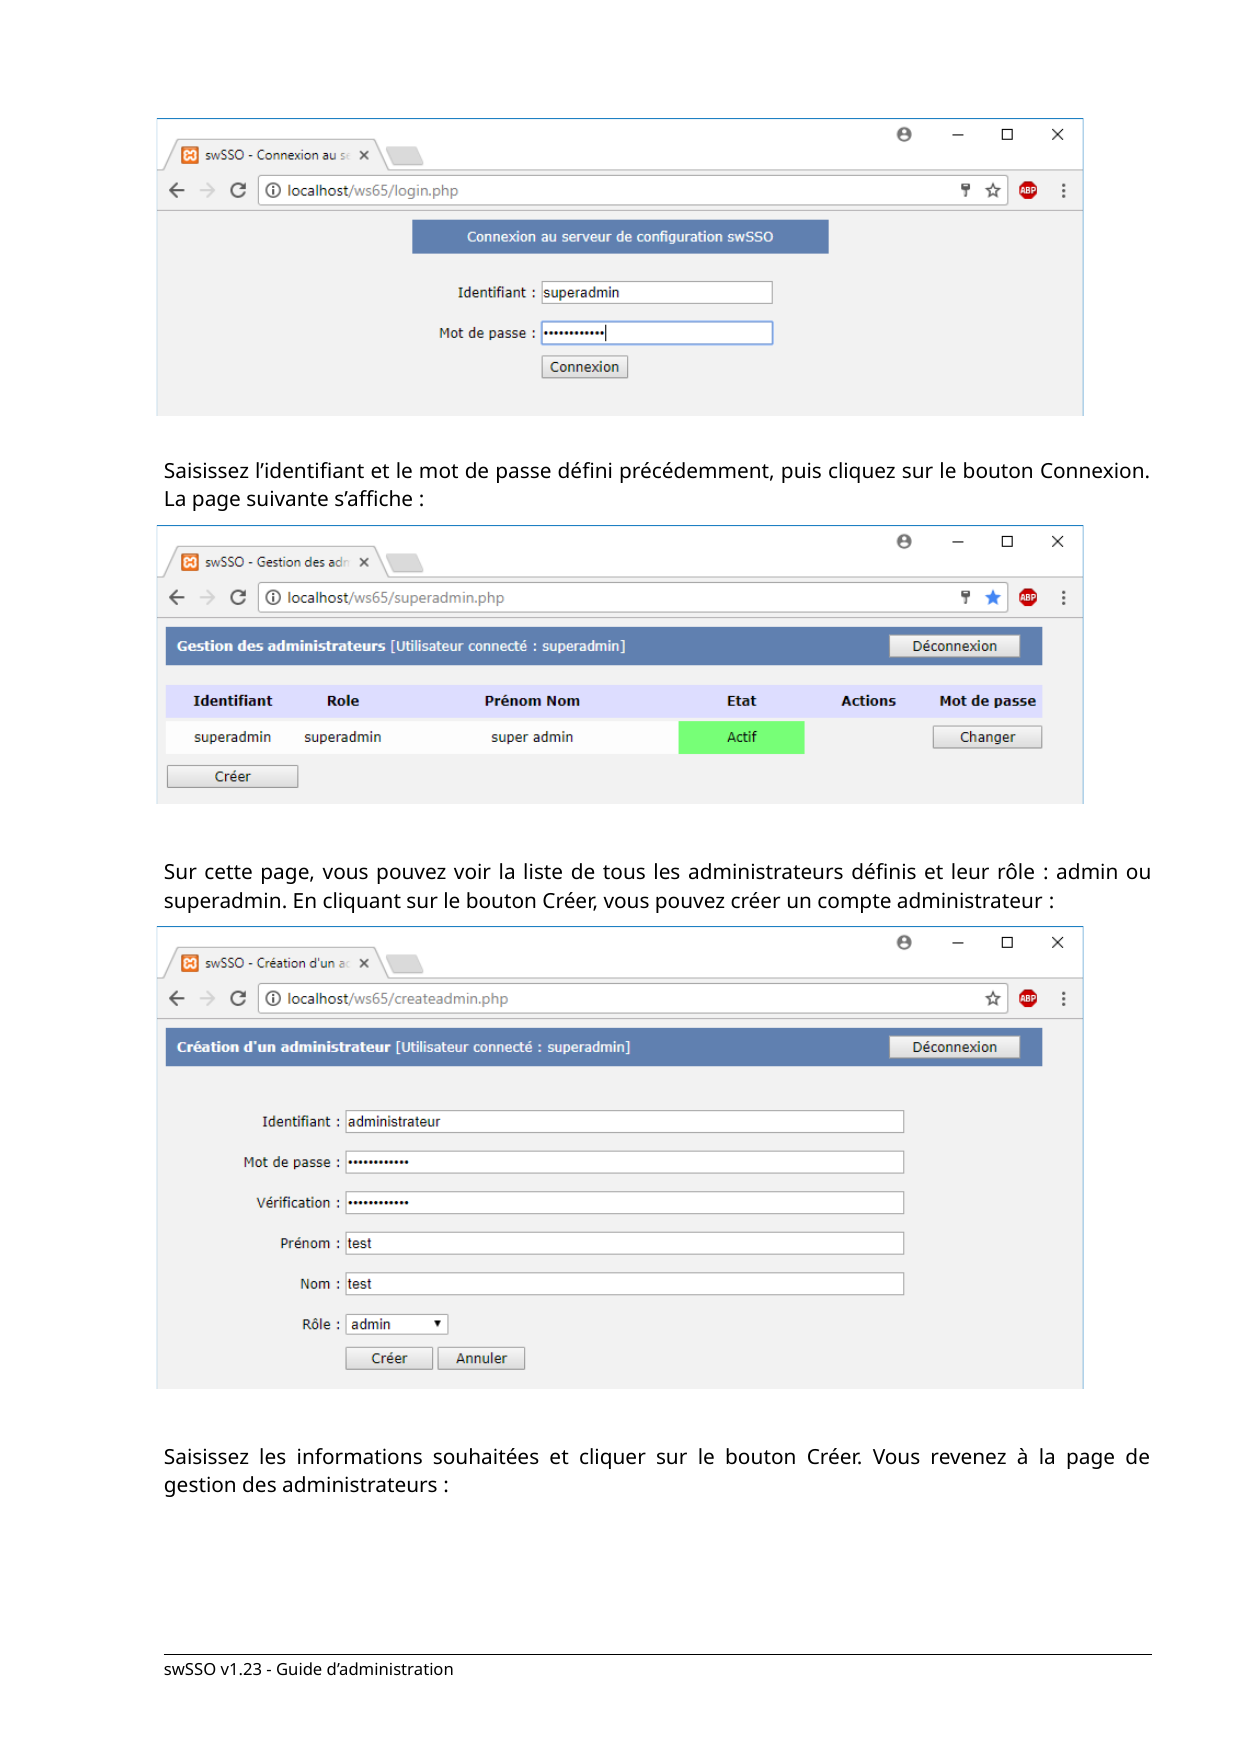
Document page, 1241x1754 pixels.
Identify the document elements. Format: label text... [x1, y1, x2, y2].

picture [156, 118, 1084, 416]
text Saisissez les informations souhaitées et cliquer sur le bouton Créer. Vous revenez à la page de gestion des administrateurs : [164, 1442, 1152, 1499]
text Sur cette page, vous pouvez voir la liste de tous les administrateurs définis et leur rôle : admin ou superadmin. En cliquant sur le bouton Créer, vous pouvez créer un compte administrateur : [164, 857, 1152, 914]
picture [156, 525, 1084, 804]
text Saisissez l’identifiant et le mot de passe défini précédemment, puis cliquez sur le bouton Connexion. La page suivante s’affiche : [164, 456, 1152, 513]
picture [156, 926, 1084, 1389]
